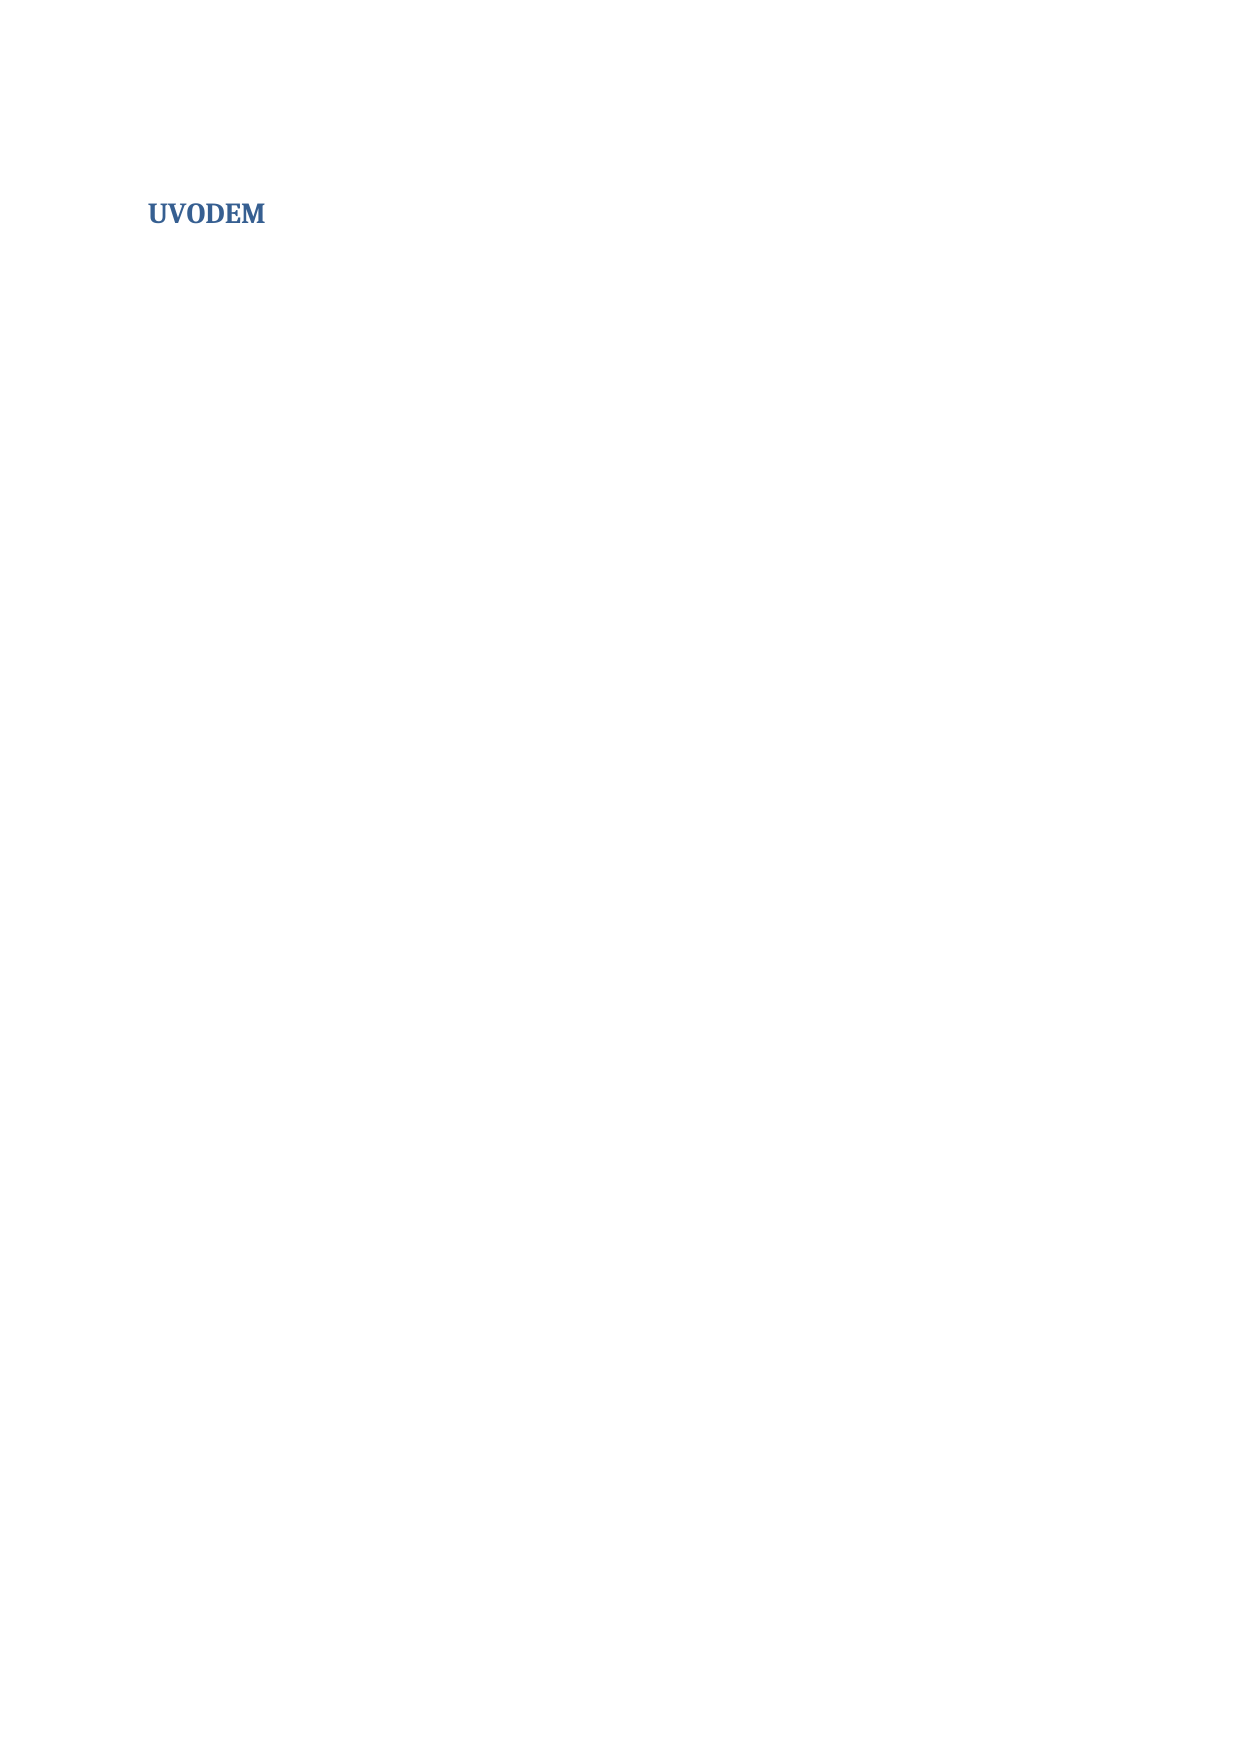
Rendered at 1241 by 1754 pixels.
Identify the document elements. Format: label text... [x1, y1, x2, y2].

subtitle UVODEM [148, 198, 1093, 231]
